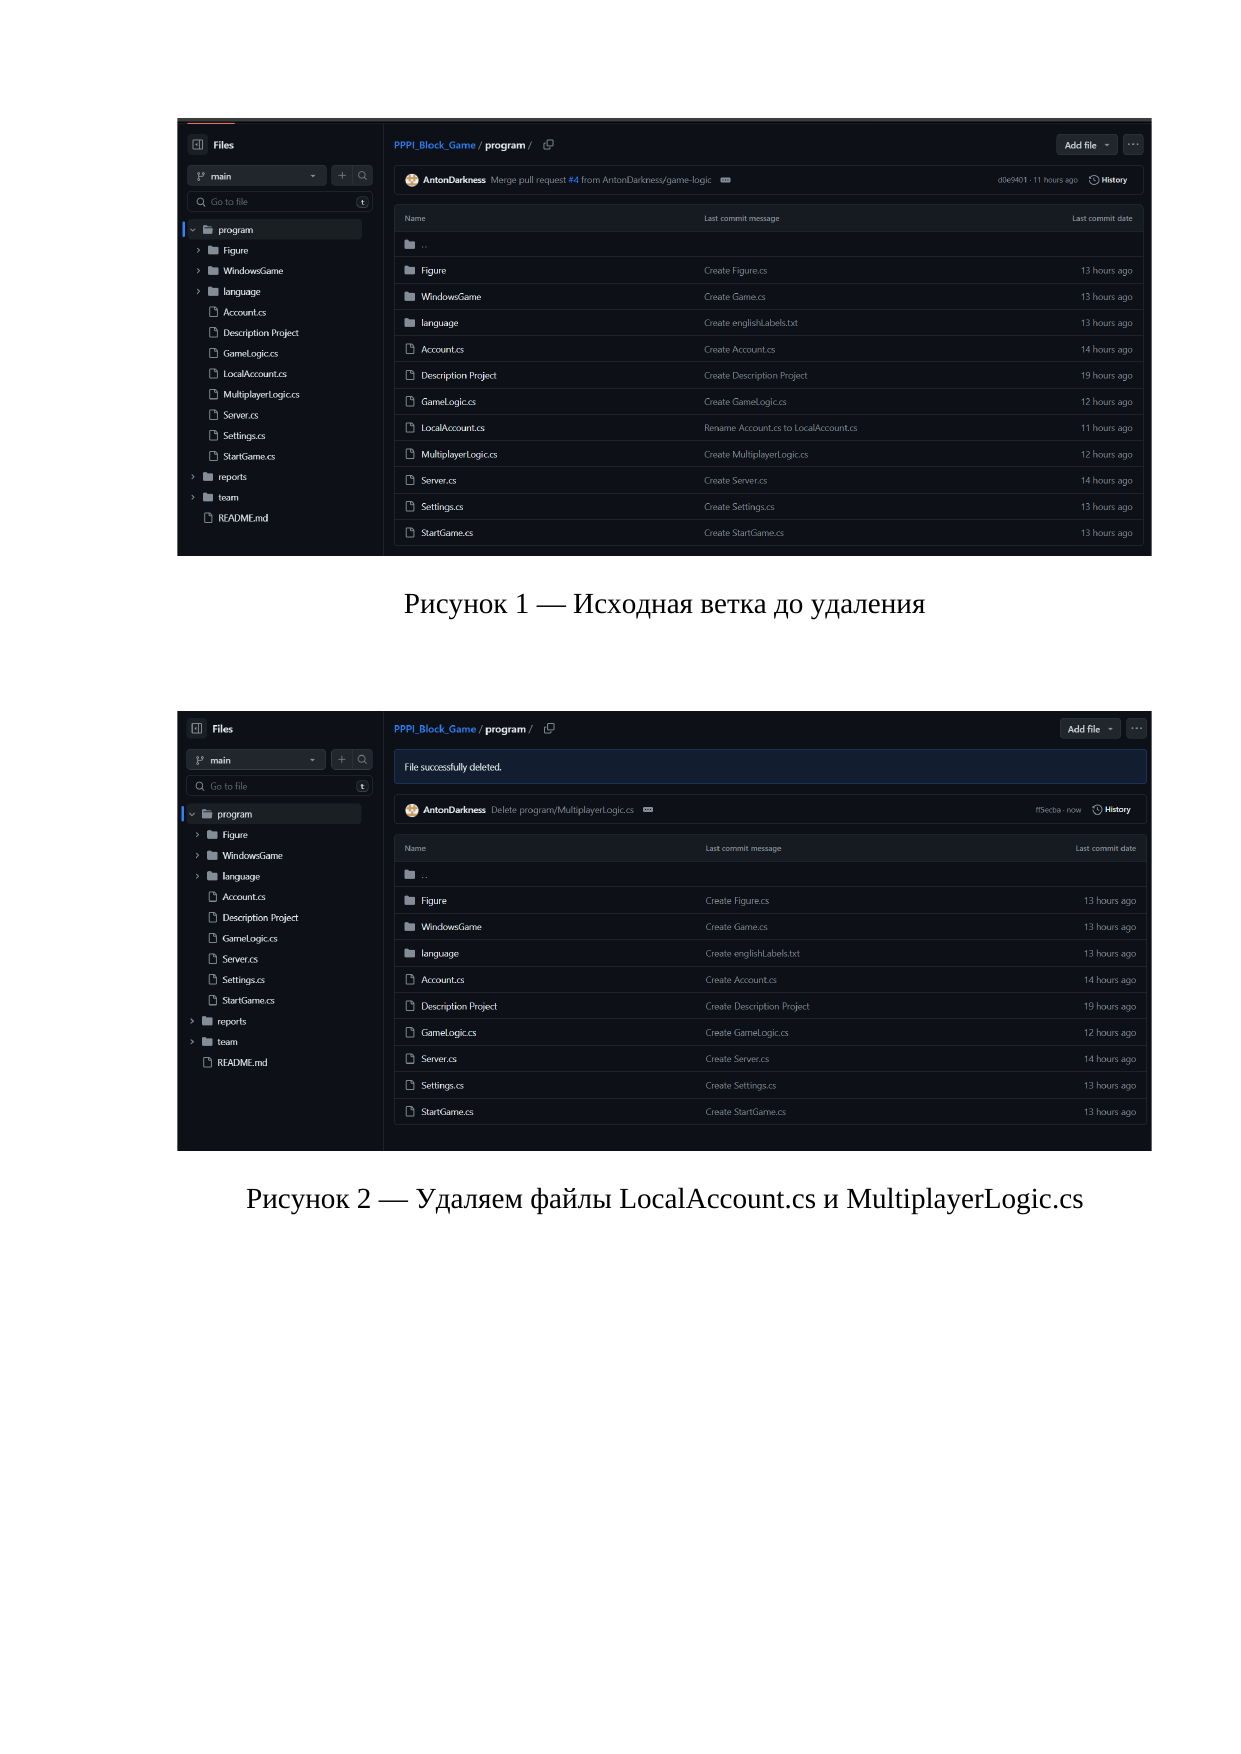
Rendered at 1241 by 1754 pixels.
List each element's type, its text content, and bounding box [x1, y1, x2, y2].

text Рисунок 1 — Исходная ветка до удаления [177, 586, 1152, 620]
picture [177, 118, 1152, 556]
text Рисунок 2 — Удаляем файлы LocalAccount.cs и MultiplayerLogic.cs [177, 1181, 1152, 1215]
picture [177, 711, 1152, 1151]
